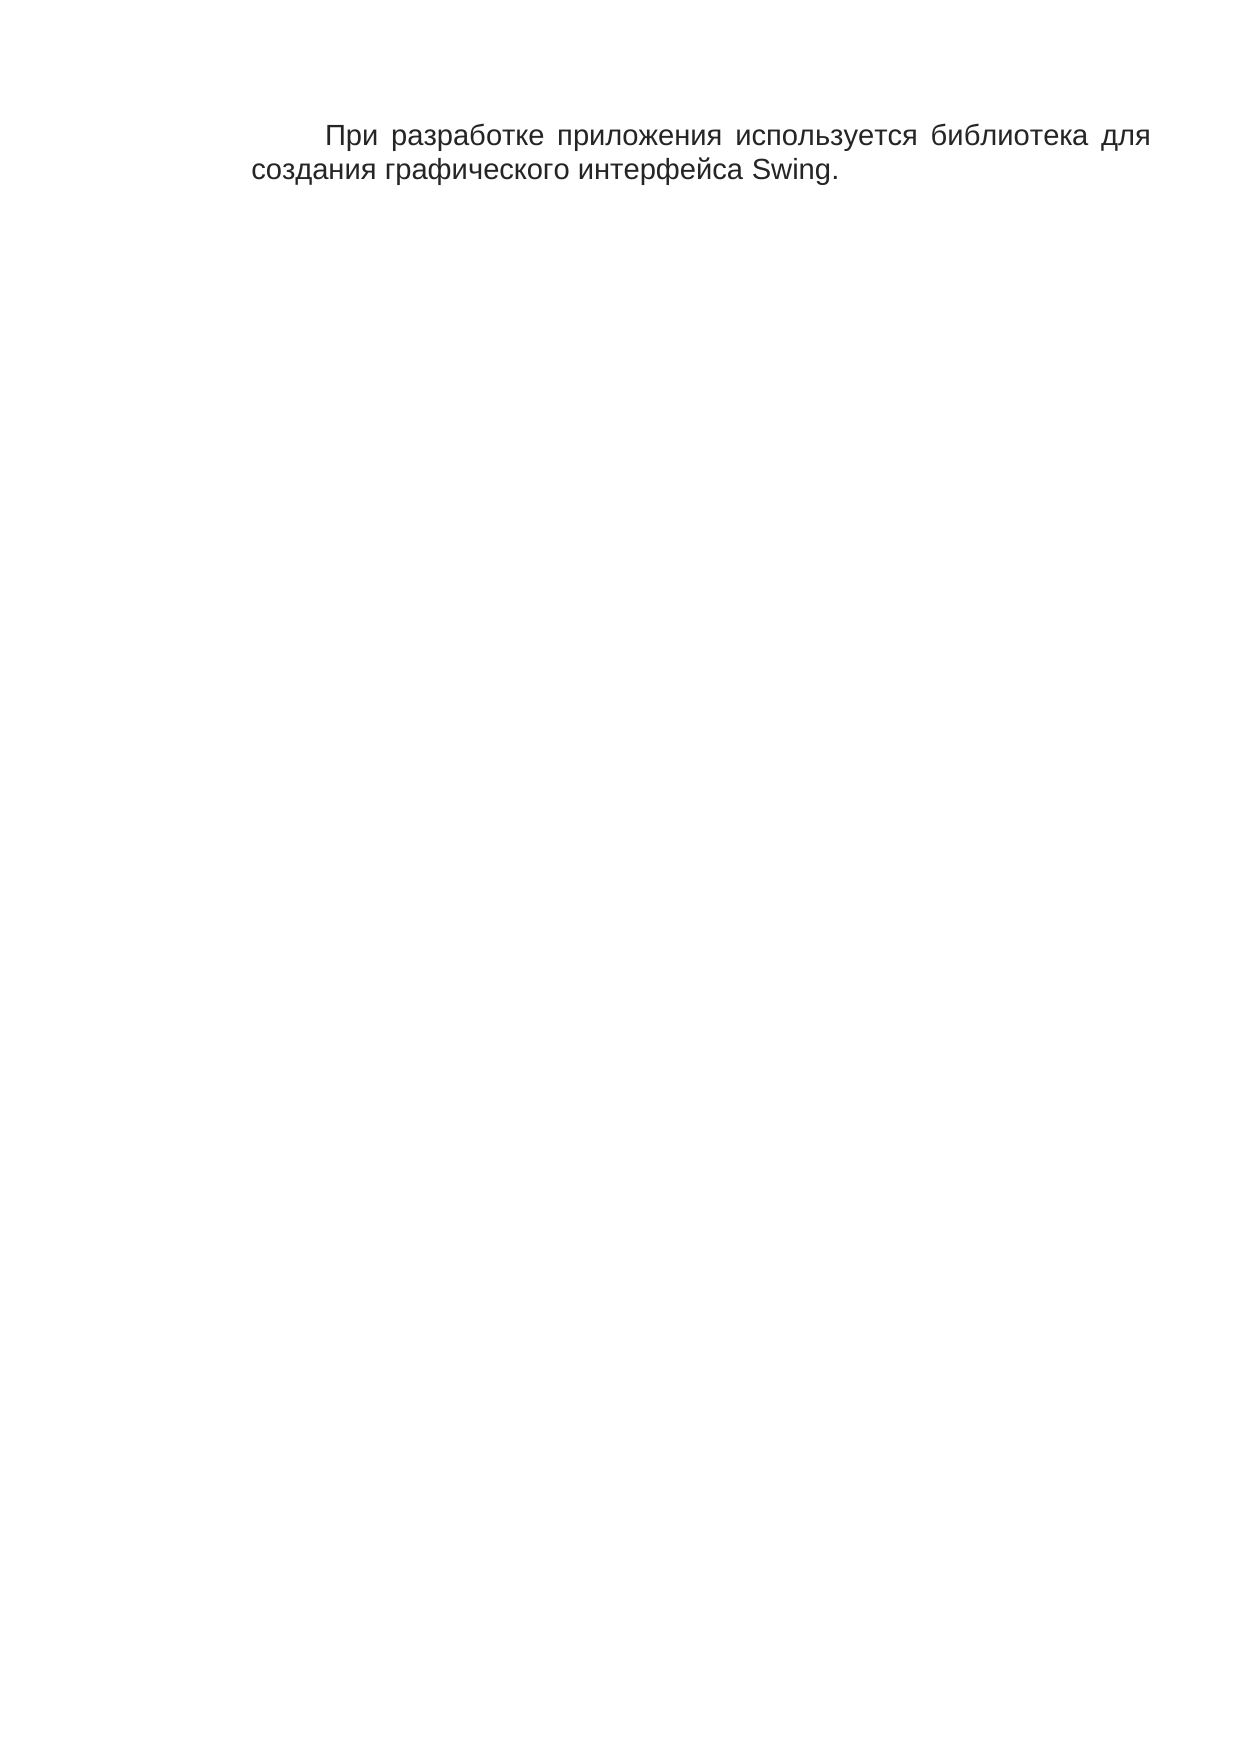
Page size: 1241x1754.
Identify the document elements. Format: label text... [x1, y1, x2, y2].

text При разработке приложения используется библиотека для создания графического интерфейса Swing. [251, 118, 1152, 185]
